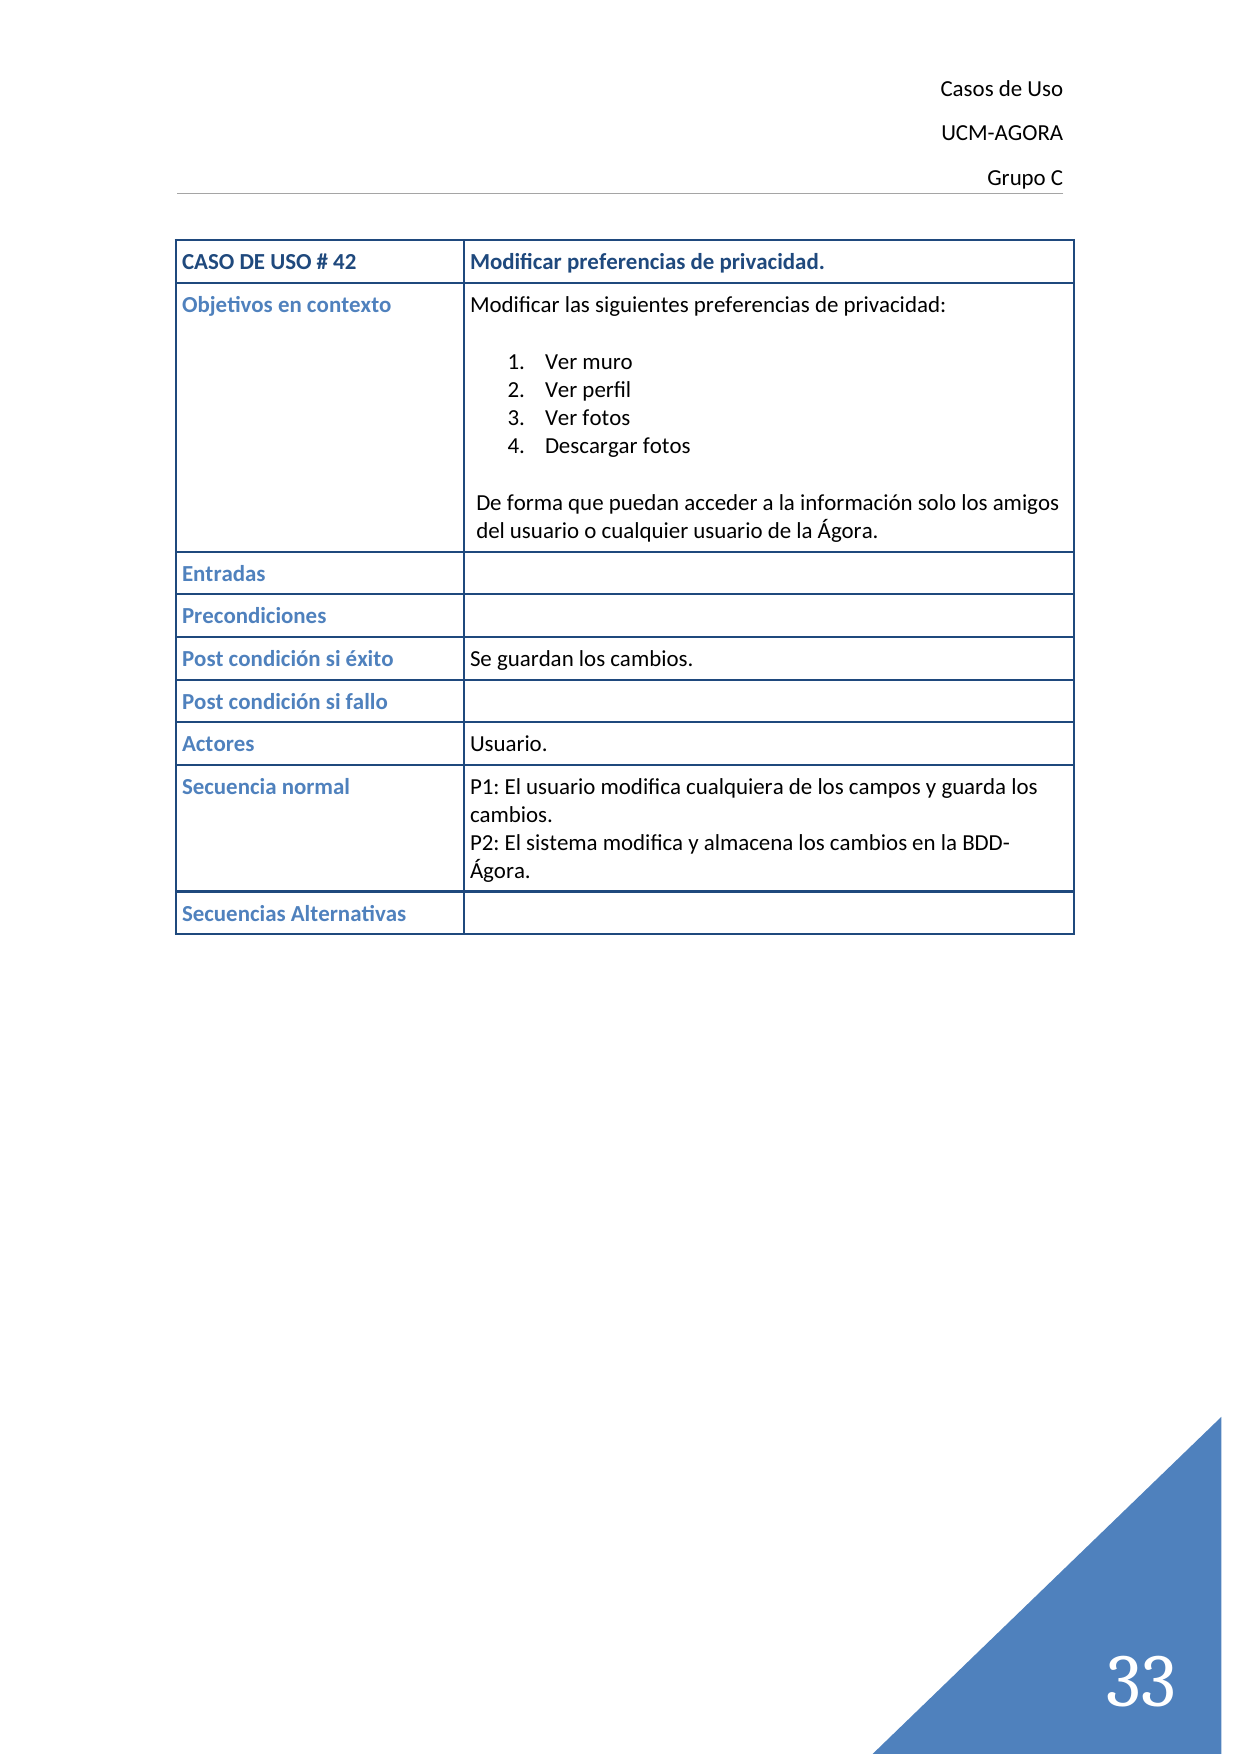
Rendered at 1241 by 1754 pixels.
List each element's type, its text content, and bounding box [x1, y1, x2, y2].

table_cell Precondiciones [177, 595, 463, 636]
table_header CASO DE USO # 42 [177, 241, 463, 282]
table_cell P1: El usuario modifica cualquiera de los campos y guarda los cambios. P2: El sistema modifica y almacena los cambios en la BDD-Ágora. [465, 766, 1073, 890]
table_cell Post condición si fallo [177, 681, 463, 721]
table_header Modificar preferencias de privacidad. [465, 241, 1073, 282]
table_cell [465, 681, 1073, 721]
table_cell Entradas [177, 553, 463, 593]
table_cell Secuencias Alternativas [177, 893, 463, 933]
table_cell [465, 553, 1073, 593]
table_cell Se guardan los cambios. [465, 638, 1073, 678]
table_cell Post condición si éxito [177, 638, 463, 678]
table_cell [465, 595, 1073, 636]
table_cell Modificar las siguientes preferencias de privacidad: Ver muro Ver perfil Ver fotos Descargar fotos De forma que puedan acceder a la información solo los amigos del usuario o cualquier usuario de la Ágora. [465, 284, 1073, 551]
table_cell [465, 893, 1073, 933]
table_cell Secuencia normal [177, 766, 463, 890]
table_cell Usuario. [465, 723, 1073, 764]
table_cell Actores [177, 723, 463, 764]
table_cell Objetivos en contexto [177, 284, 463, 551]
